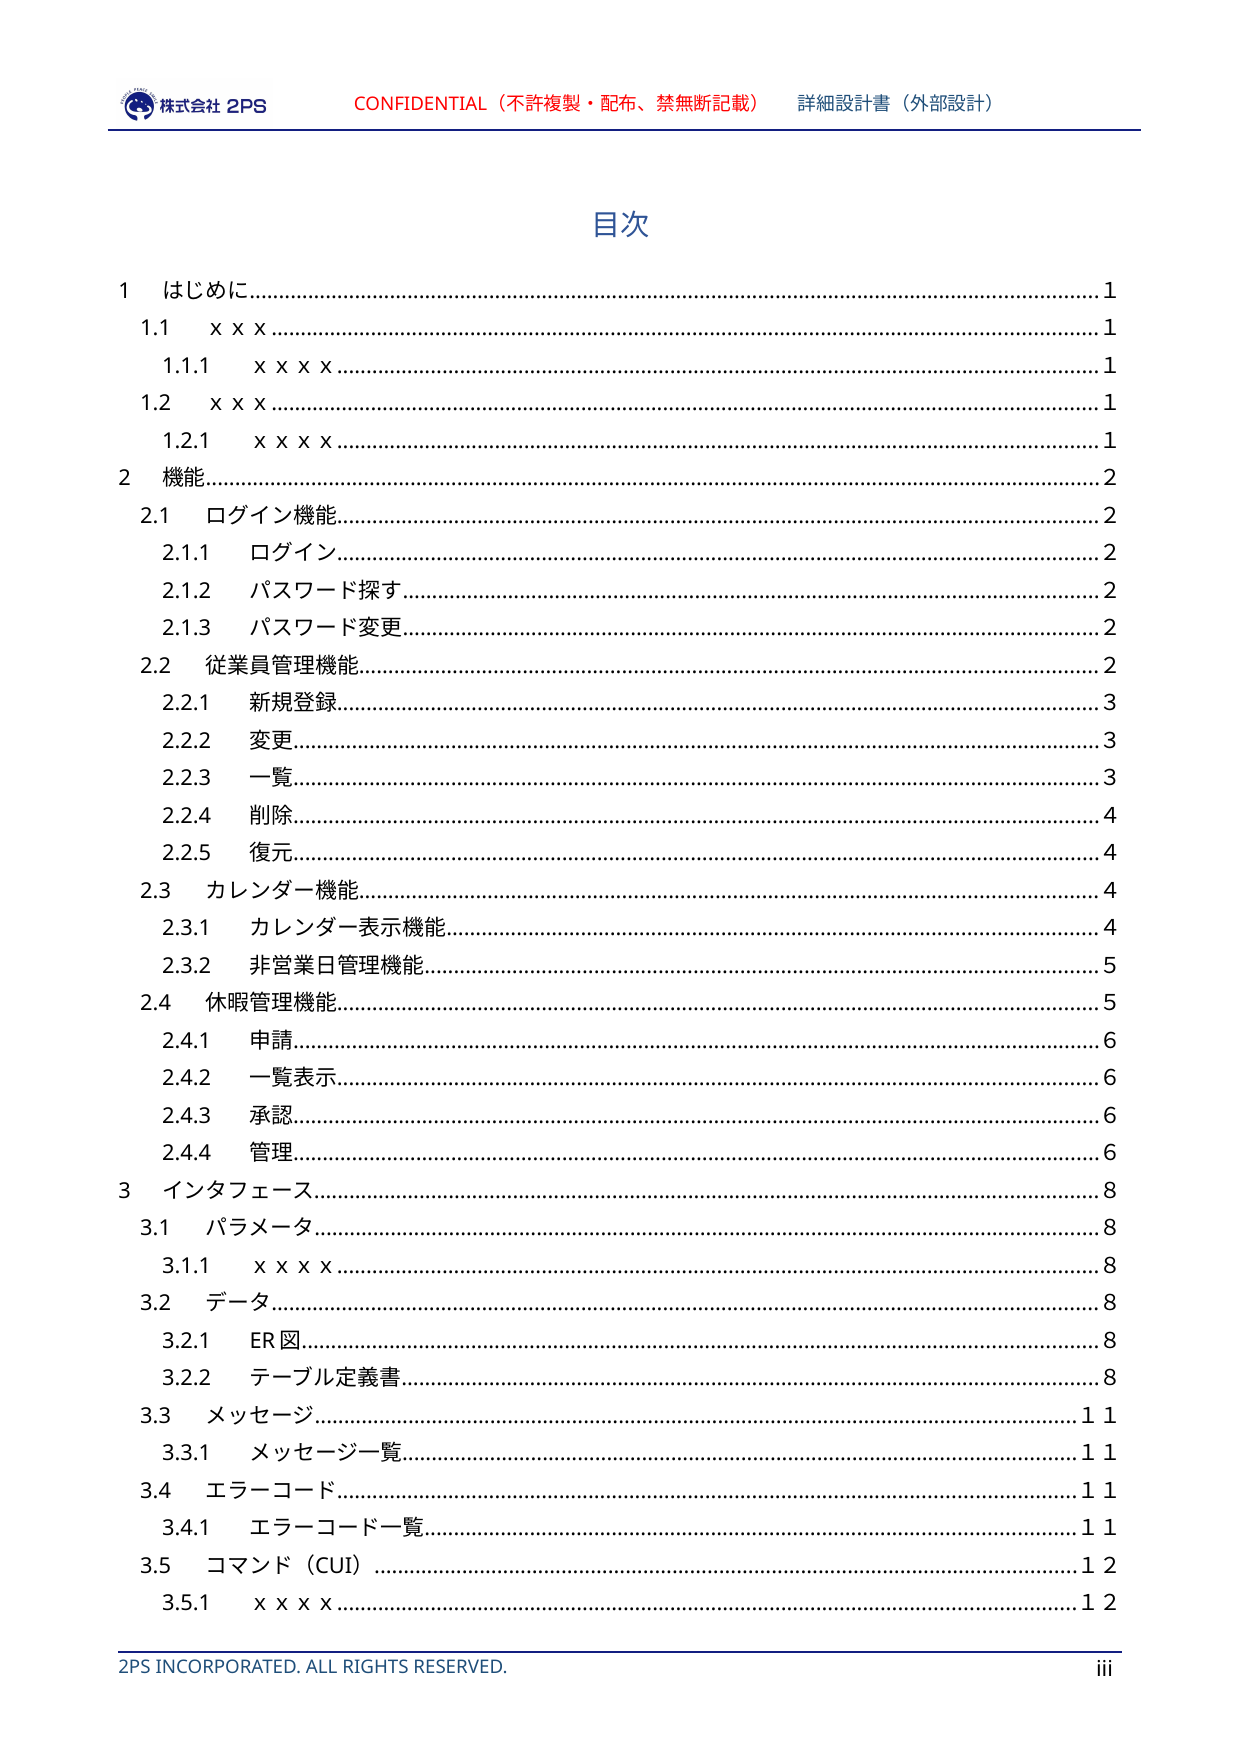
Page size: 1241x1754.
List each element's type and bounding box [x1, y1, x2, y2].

picture [116, 78, 273, 129]
